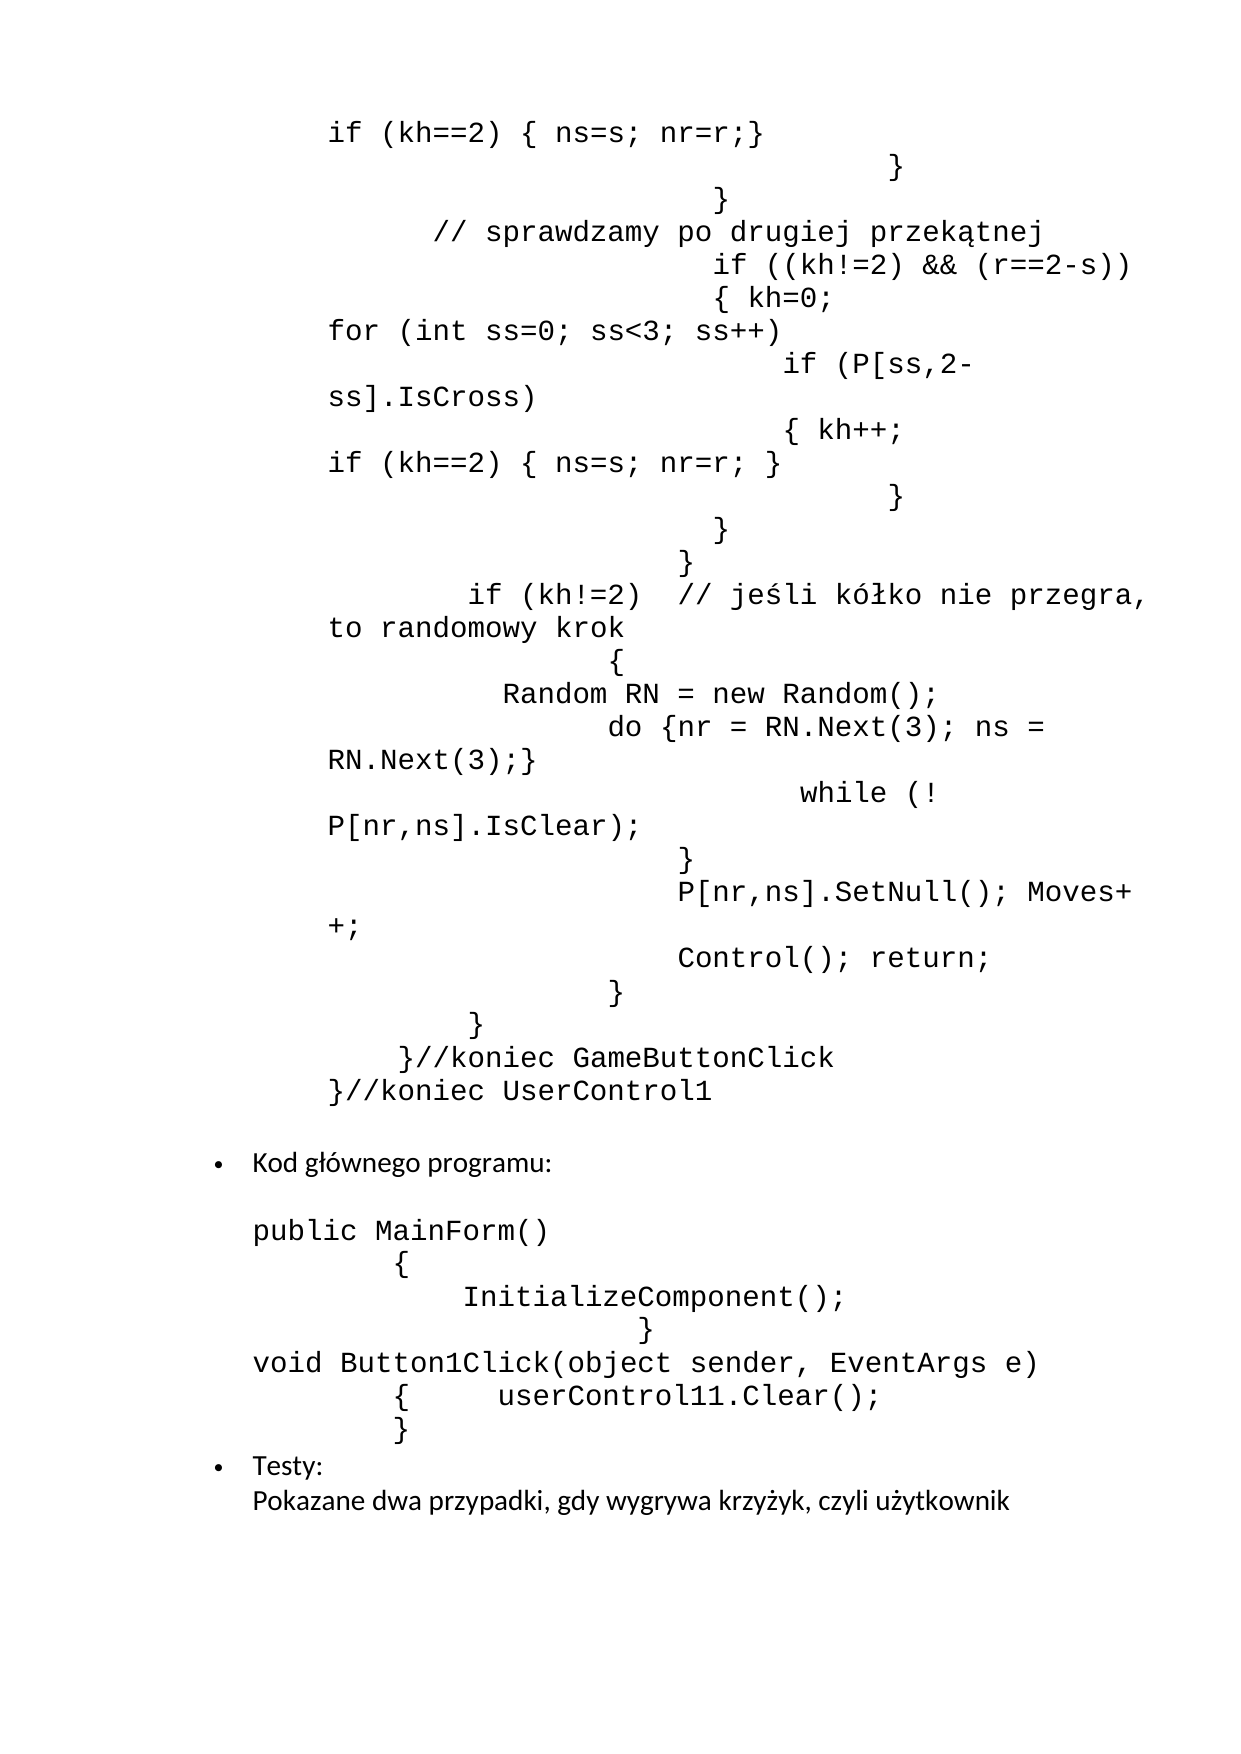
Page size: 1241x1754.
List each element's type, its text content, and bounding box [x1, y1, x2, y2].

list Kod głównego programu: [215, 1144, 1152, 1180]
list Testy: [215, 1447, 1152, 1482]
list void Button1Click(object sender, EventArgs e) { userControl11.Clear(); } [252, 1348, 1152, 1447]
list public MainForm() { InitializeComponent(); } [252, 1216, 1152, 1348]
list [327, 118, 1152, 1109]
list Pokazane dwa przypadki, gdy wygrywa krzyżyk, czyli użytkownik [252, 1482, 1152, 1518]
